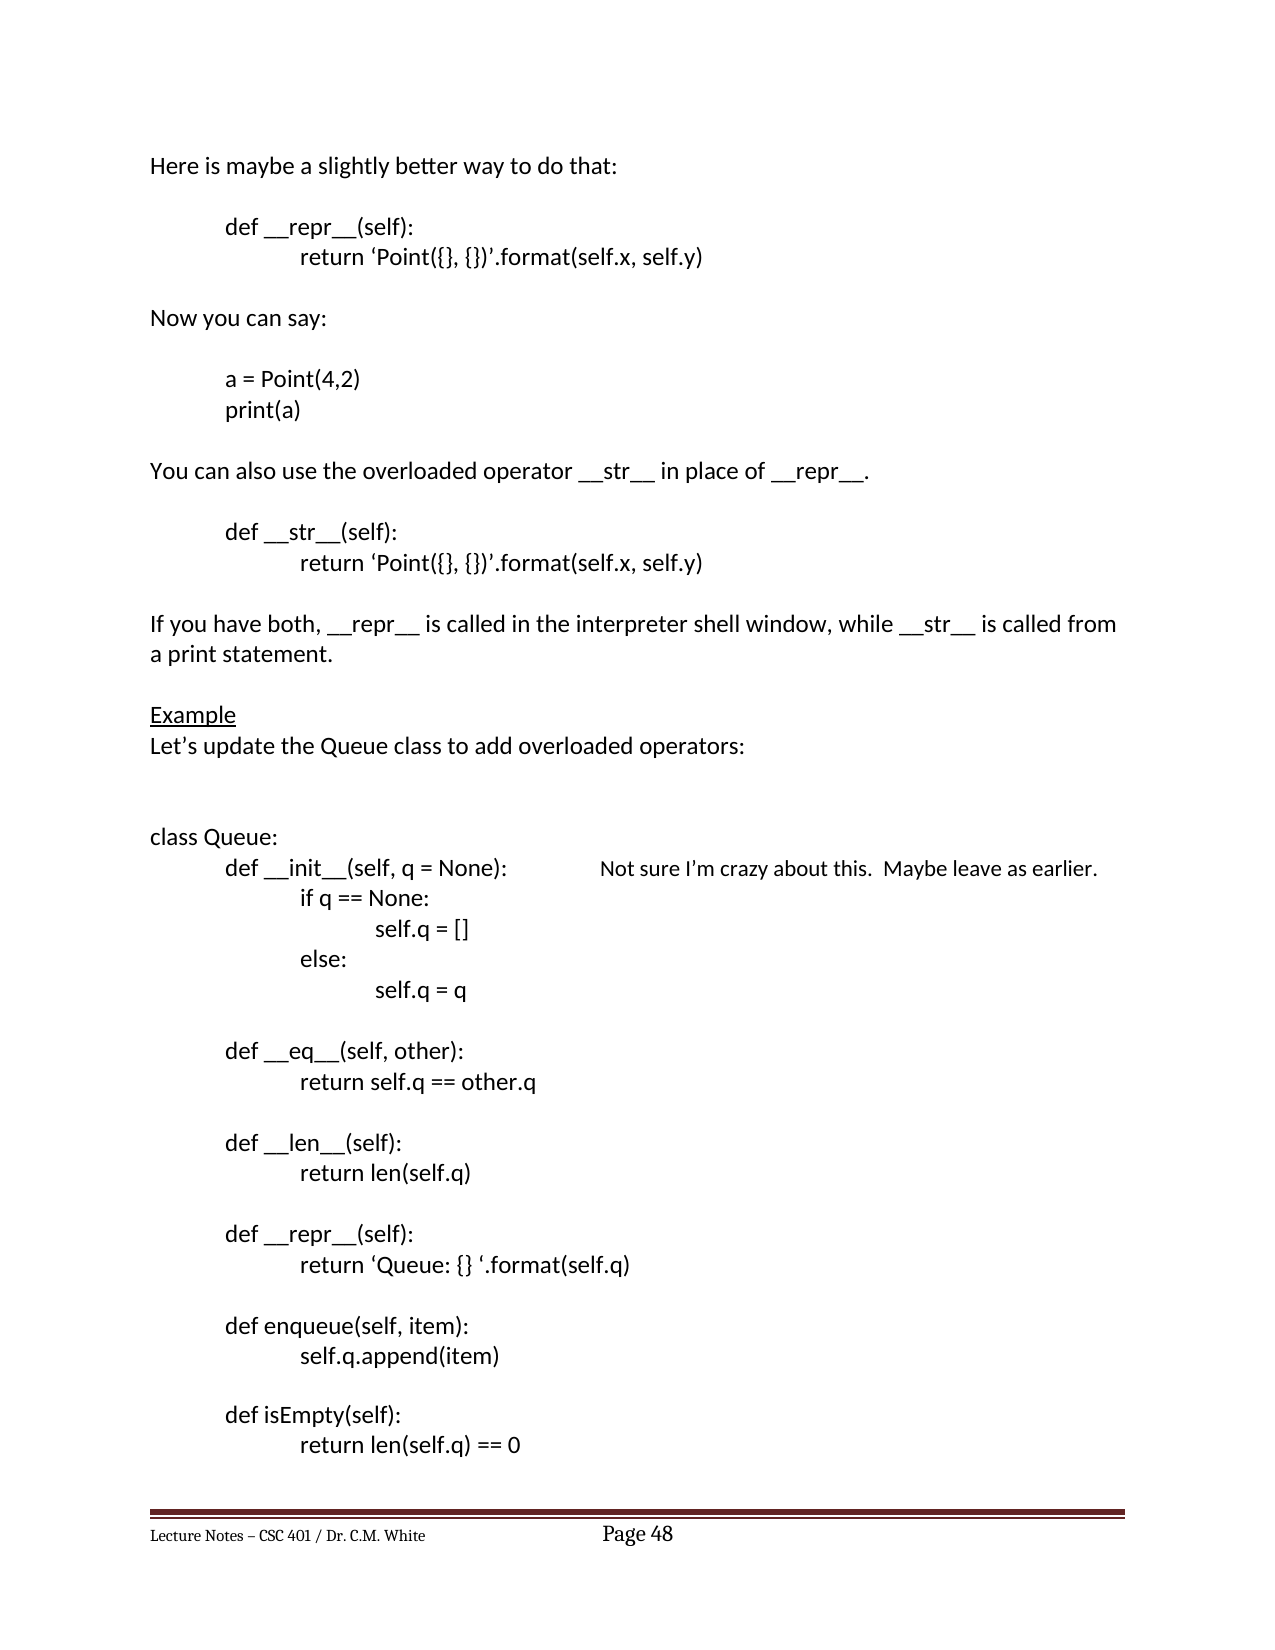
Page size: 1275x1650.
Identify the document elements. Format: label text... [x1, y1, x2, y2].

text Example [150, 699, 1125, 730]
text return ‘Point({}, {})’.format(self.x, self.y) [150, 242, 1125, 272]
text class Queue: [150, 821, 1125, 852]
text if q == None: [150, 882, 1125, 913]
text def __repr__(self): [150, 211, 1125, 242]
text self.q = [] [300, 913, 1125, 943]
text def enqueue(self, item): [150, 1310, 1125, 1340]
text Let’s update the Queue class to add overloaded operators: [150, 730, 1125, 760]
text return self.q == other.q [150, 1066, 1125, 1096]
text return ‘Queue: {} ‘.format(self.q) [150, 1249, 1125, 1279]
text self.q.append(item) [150, 1340, 1125, 1371]
text Now you can say: [150, 303, 1125, 333]
text If you have both, __repr__ is called in the interpreter shell window, while __str__ is called from a print statement. [150, 608, 1125, 669]
text self.q = q [150, 974, 1125, 1004]
text a = Point(4,2) [150, 364, 1125, 394]
text return len(self.q) == 0 [225, 1429, 1125, 1460]
text print(a) [150, 394, 1125, 425]
text Here is maybe a slightly better way to do that: [150, 150, 1125, 181]
text def __str__(self): [150, 516, 1125, 547]
text You can also use the overloaded operator __str__ in place of __repr__. [150, 455, 1125, 486]
text def __repr__(self): [150, 1218, 1125, 1249]
text return ‘Point({}, {})’.format(self.x, self.y) [150, 547, 1125, 577]
text def __init__(self, q = None): Not sure I’m crazy about this. Maybe leave as earlier. [150, 852, 1125, 882]
text else: [150, 943, 1125, 974]
text def isEmpty(self): [150, 1399, 1125, 1429]
text def __len__(self): [150, 1127, 1125, 1157]
text return len(self.q) [150, 1157, 1125, 1188]
text def __eq__(self, other): [150, 1035, 1125, 1066]
